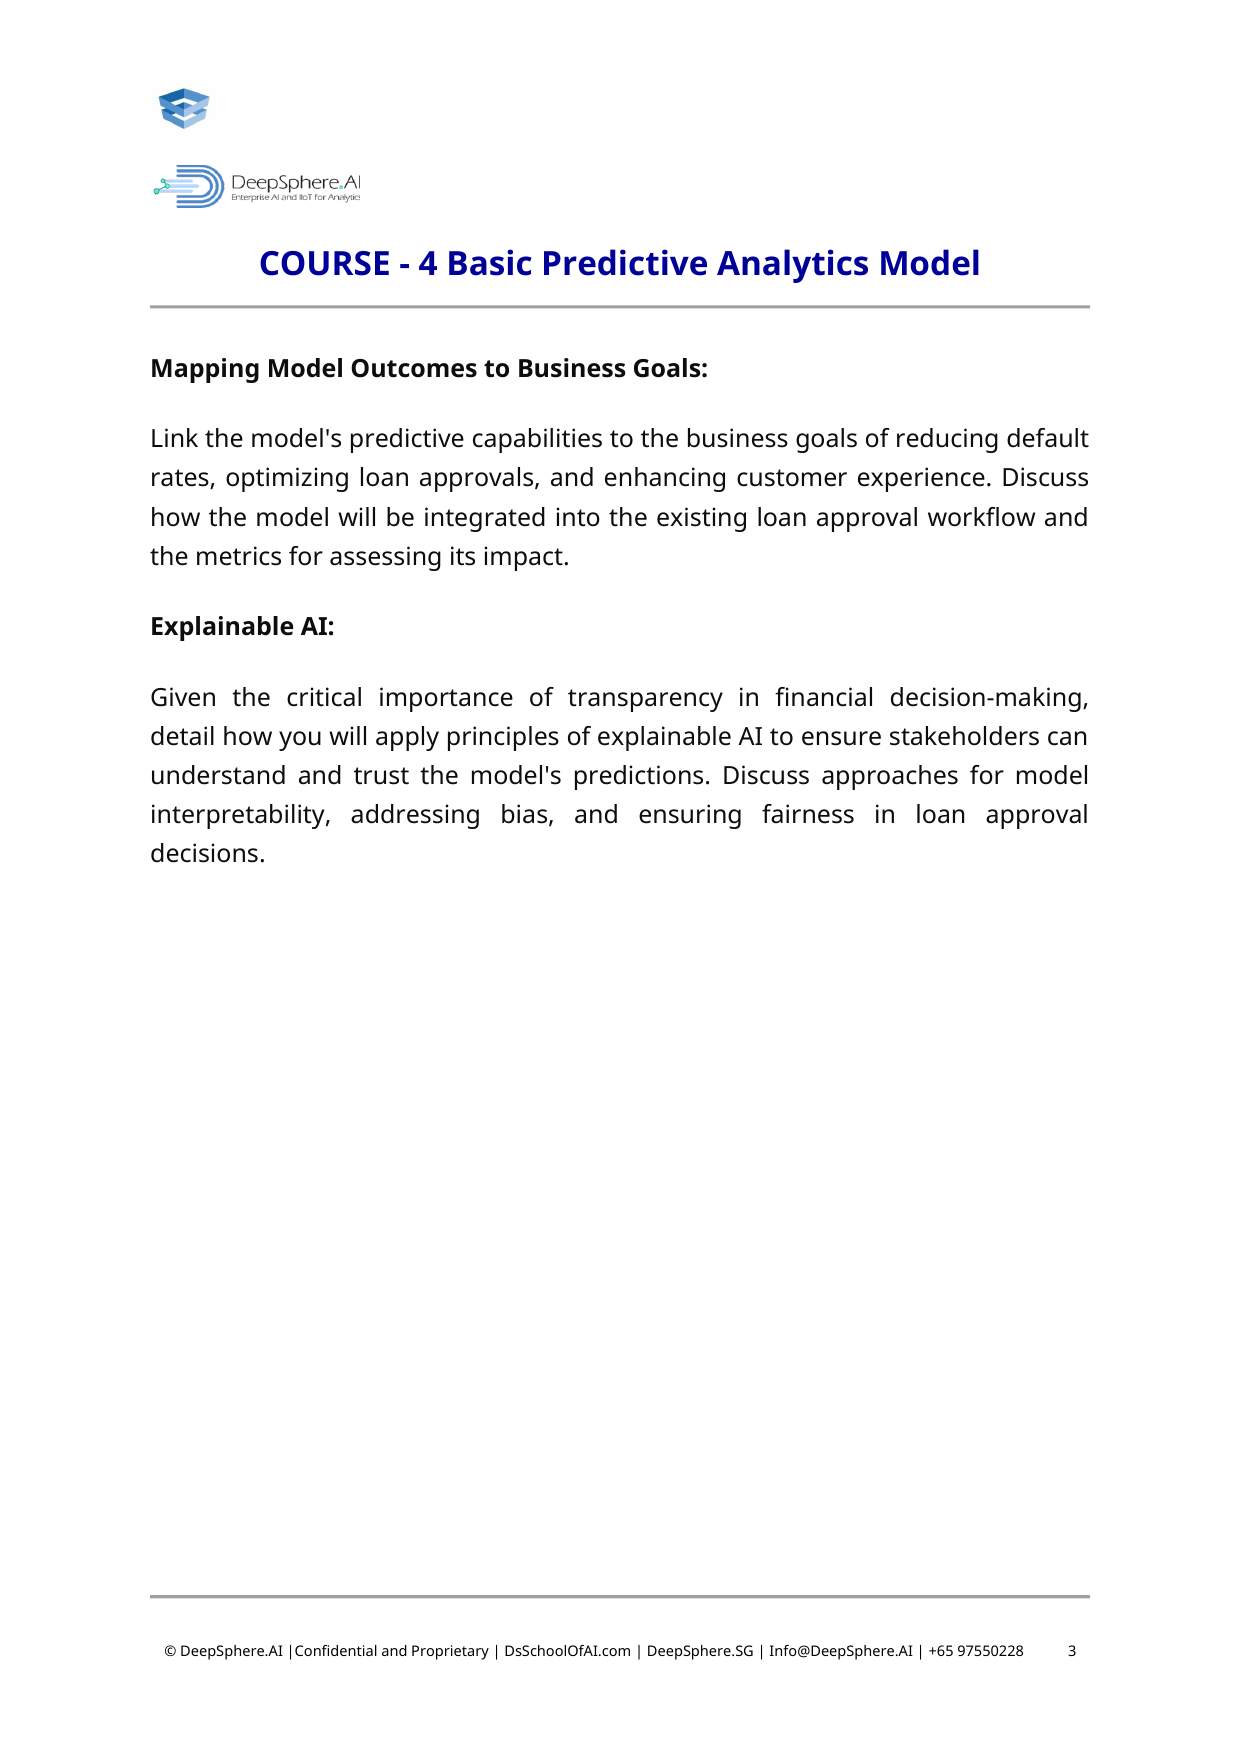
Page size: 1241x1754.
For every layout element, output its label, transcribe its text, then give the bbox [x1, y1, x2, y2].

text Explainable AI: [150, 609, 1090, 643]
text Link the model's predictive capabilities to the business goals of reducing default rates, optimizing loan approvals, and enhancing customer experience. Discuss how the model will be integrated into the existing loan approval workflow and the metrics for assessing its impact. [150, 421, 1090, 572]
text Mapping Model Outcomes to Business Goals: [150, 350, 1090, 384]
text Given the critical importance of transparency in financial decision-making, detail how you will apply principles of explainable AI to ensure stakeholders can understand and trust the model's predictions. Discuss approaches for model interpretability, addressing bias, and ensuring fairness in loan approval decisions. [150, 679, 1090, 870]
picture [150, 75, 218, 143]
picture [153, 165, 360, 208]
